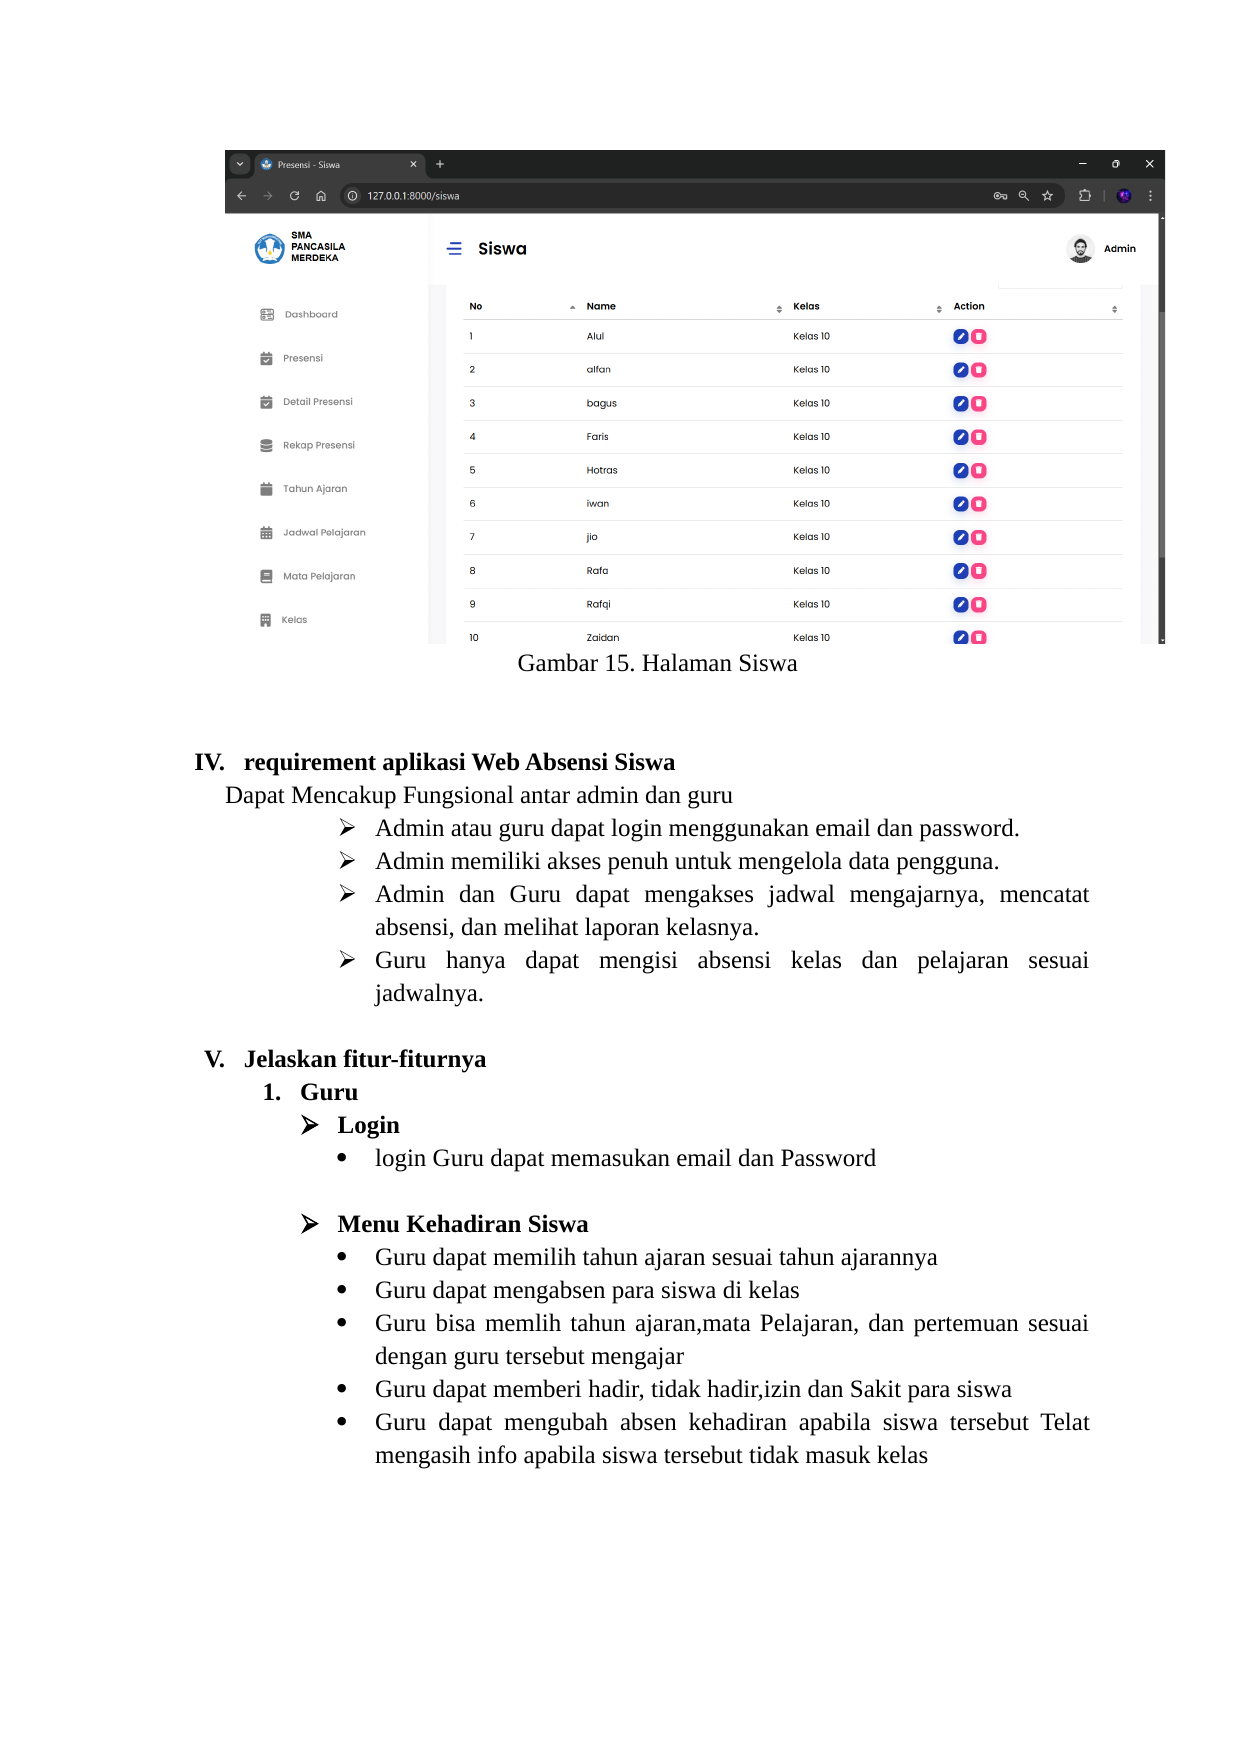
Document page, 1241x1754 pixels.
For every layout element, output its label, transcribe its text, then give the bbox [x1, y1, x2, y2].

list Guru dapat mengabsen para siswa di kelas [337, 1275, 1090, 1304]
text Dapat Mencakup Fungsional antar admin dan guru [225, 780, 1090, 809]
list Guru hanya dapat mengisi absensi kelas dan pelajaran sesuai jadwalnya. [337, 945, 1090, 1007]
list Guru dapat memilih tahun ajaran sesuai tahun ajarannya [337, 1242, 1090, 1271]
list login Guru dapat memasukan email dan Password [337, 1143, 1090, 1172]
list Jelaskan fitur-fiturnya [225, 1044, 1090, 1073]
list Guru [262, 1077, 1090, 1106]
list Login [300, 1110, 1090, 1139]
text Gambar 15. Halaman Siswa [225, 648, 1090, 677]
list Admin dan Guru dapat mengakses jadwal mengajarnya, mencatat absensi, dan melihat laporan kelasnya. [337, 879, 1090, 941]
picture [225, 150, 1166, 644]
list Admin atau guru dapat login menggunakan email dan password. [337, 813, 1090, 842]
list Guru dapat mengubah absen kehadiran apabila siswa tersebut Telat mengasih info apabila siswa tersebut tidak masuk kelas [337, 1407, 1090, 1469]
list Admin memiliki akses penuh untuk mengelola data pengguna. [337, 846, 1090, 875]
list Guru dapat memberi hadir, tidak hadir,izin dan Sakit para siswa [337, 1374, 1090, 1403]
list Menu Kehadiran Siswa [300, 1209, 1090, 1238]
list requirement aplikasi Web Absensi Siswa [225, 747, 1090, 776]
list Guru bisa memlih tahun ajaran,mata Pelajaran, dan pertemuan sesuai dengan guru tersebut mengajar [337, 1308, 1090, 1370]
